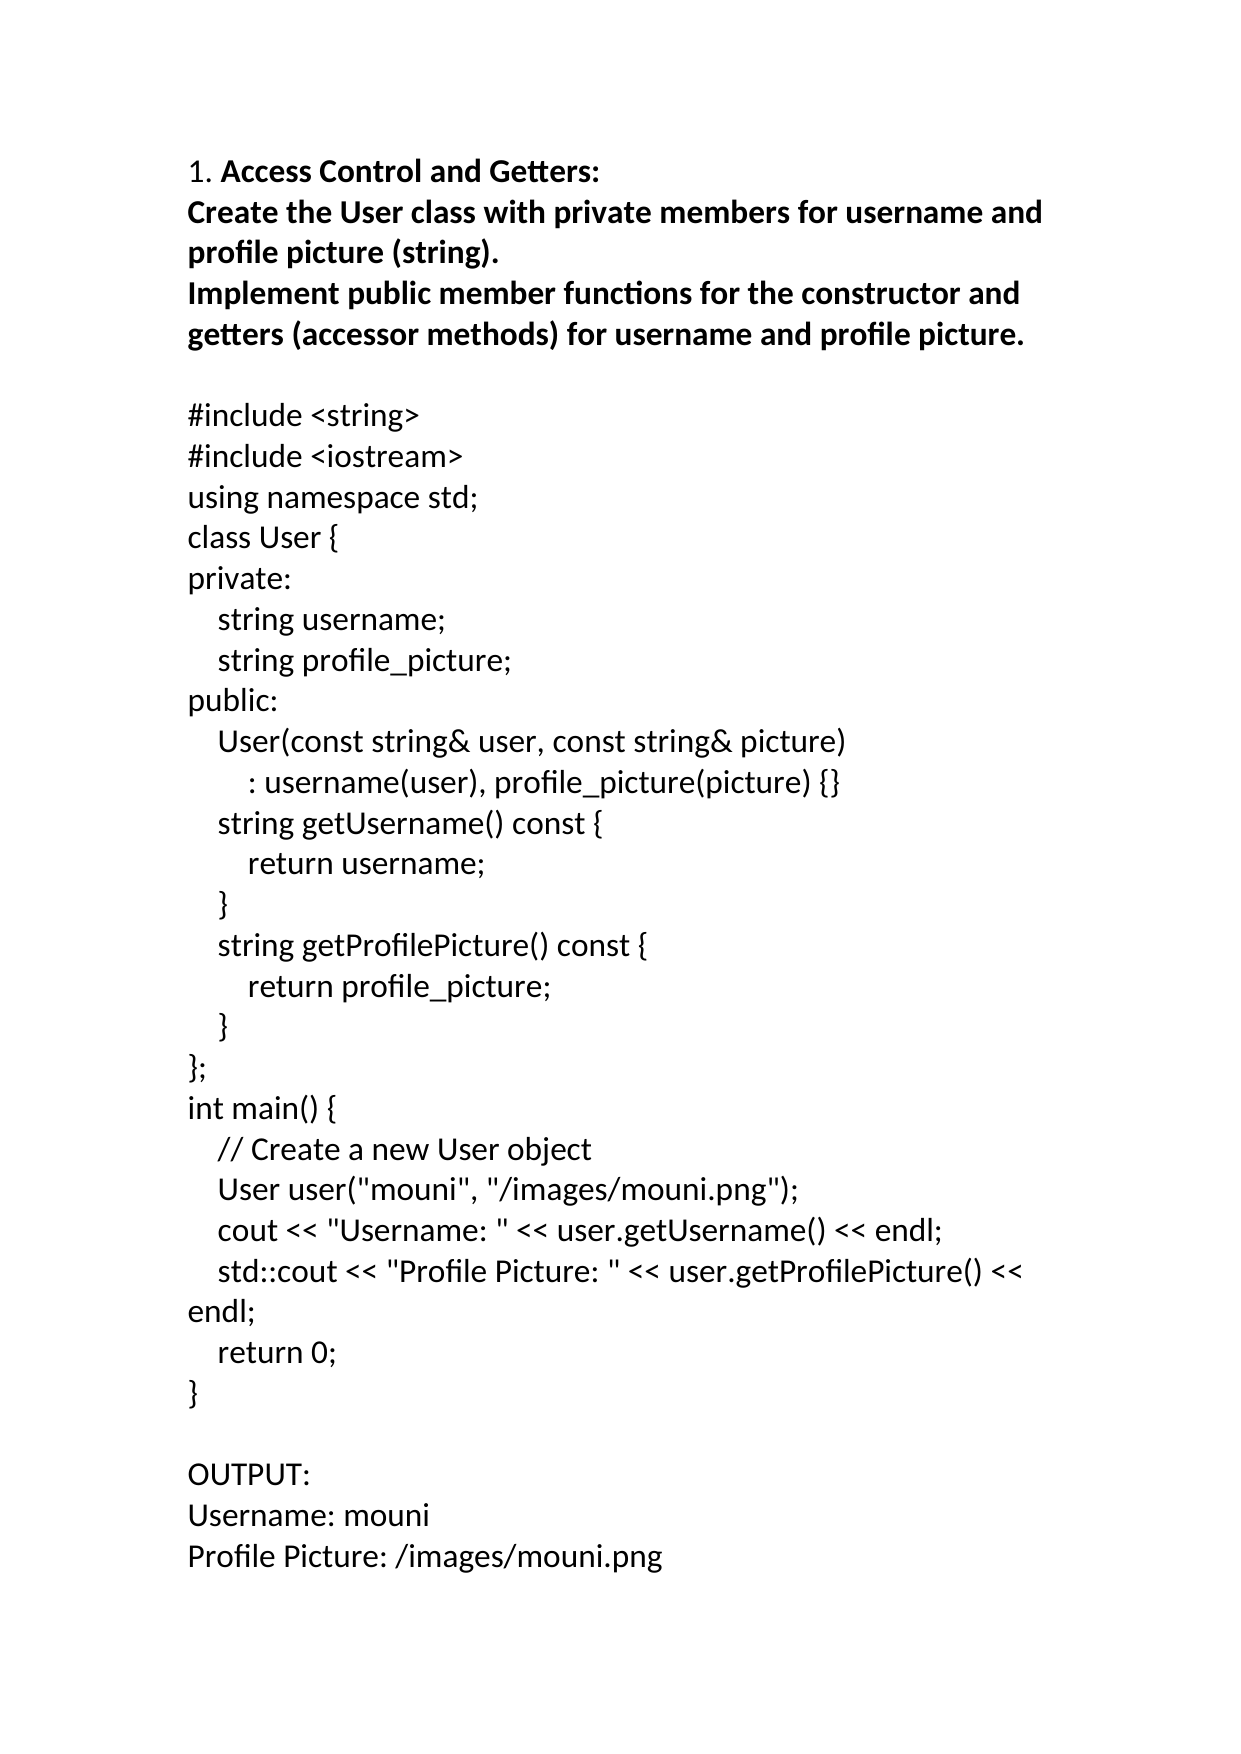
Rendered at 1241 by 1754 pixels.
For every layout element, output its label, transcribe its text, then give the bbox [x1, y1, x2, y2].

text string getProfilePicture() const { [187, 924, 1053, 964]
text return 0; [187, 1331, 1053, 1372]
text 1. Access Control and Getters: [187, 150, 1053, 191]
text return profile_picture; [187, 964, 1053, 1005]
text return username; [187, 842, 1053, 883]
text User(const string& user, const string& picture) [187, 720, 1053, 761]
text } [187, 883, 1053, 924]
text // Create a new User object [187, 1127, 1053, 1168]
text : username(user), profile_picture(picture) {} [187, 761, 1053, 802]
text }; [187, 1046, 1053, 1087]
text } [187, 1005, 1053, 1046]
text } [187, 1372, 1053, 1413]
text #include <iostream> [187, 435, 1053, 476]
text public: [187, 679, 1053, 720]
text string profile_picture; [187, 639, 1053, 679]
text using namespace std; [187, 476, 1053, 517]
text Username: mouni [187, 1494, 1053, 1535]
text class User { [187, 517, 1053, 557]
text private: [187, 557, 1053, 598]
text Implement public member functions for the constructor and getters (accessor methods) for username and profile picture. [187, 272, 1053, 354]
text string username; [187, 598, 1053, 639]
text Profile Picture: /images/mouni.png [187, 1535, 1053, 1576]
text cout << "Username: " << user.getUsername() << endl; [187, 1209, 1053, 1250]
text int main() { [187, 1087, 1053, 1127]
text std::cout << "Profile Picture: " << user.getProfilePicture() << endl; [187, 1250, 1053, 1331]
text OUTPUT: [187, 1453, 1053, 1494]
text Create the User class with private members for username and profile picture (string). [187, 191, 1053, 272]
text string getUsername() const { [187, 802, 1053, 842]
text #include <string> [187, 394, 1053, 435]
text User user("mouni", "/images/mouni.png"); [187, 1168, 1053, 1209]
